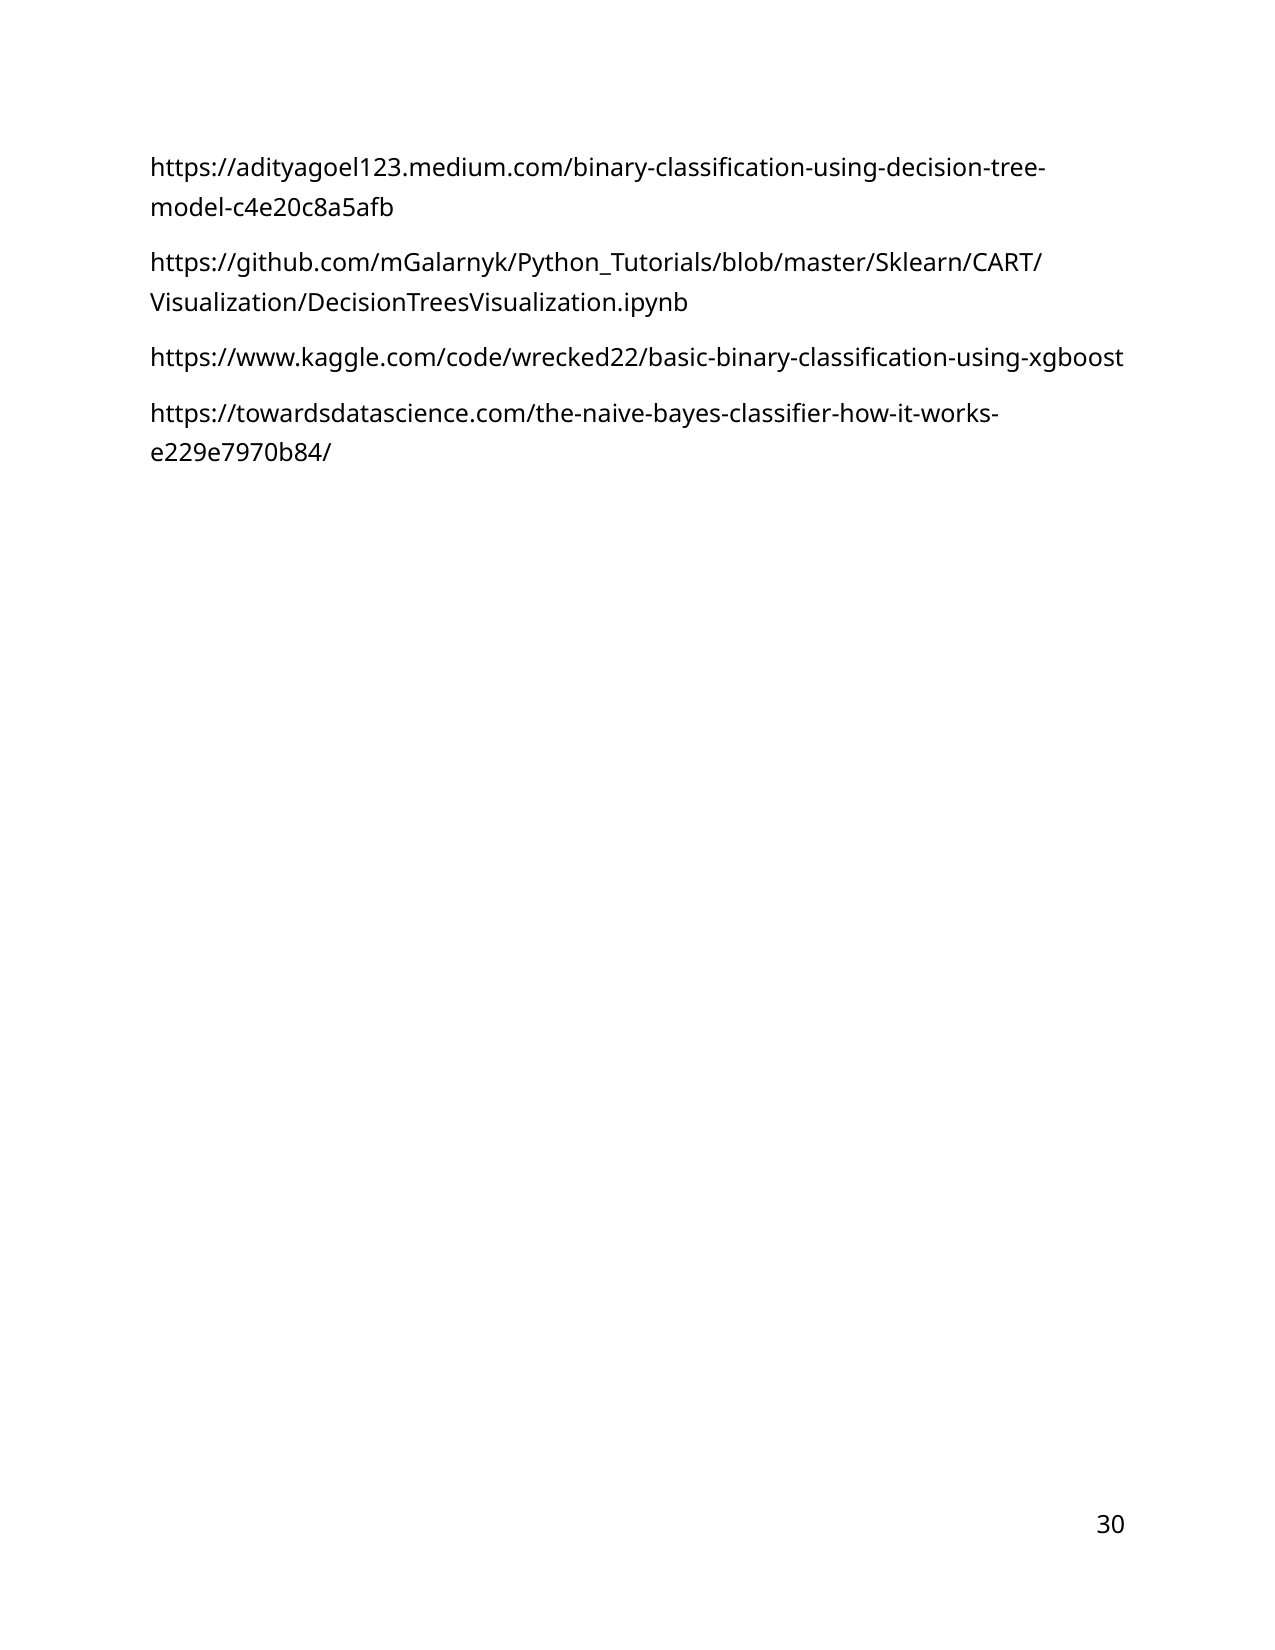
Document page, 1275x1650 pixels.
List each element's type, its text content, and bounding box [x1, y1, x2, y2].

text https://www.kaggle.com/code/wrecked22/basic-binary-classification-using-xgboost [150, 340, 1125, 374]
text https://towardsdatascience.com/the-naive-bayes-classifier-how-it-works-e229e7970b84/ [150, 396, 1125, 469]
text https://github.com/mGalarnyk/Python_Tutorials/blob/master/Sklearn/CART/Visualization/DecisionTreesVisualization.ipynb [150, 245, 1125, 318]
text https://adityagoel123.medium.com/binary-classification-using-decision-tree-model-c4e20c8a5afb [150, 150, 1125, 223]
